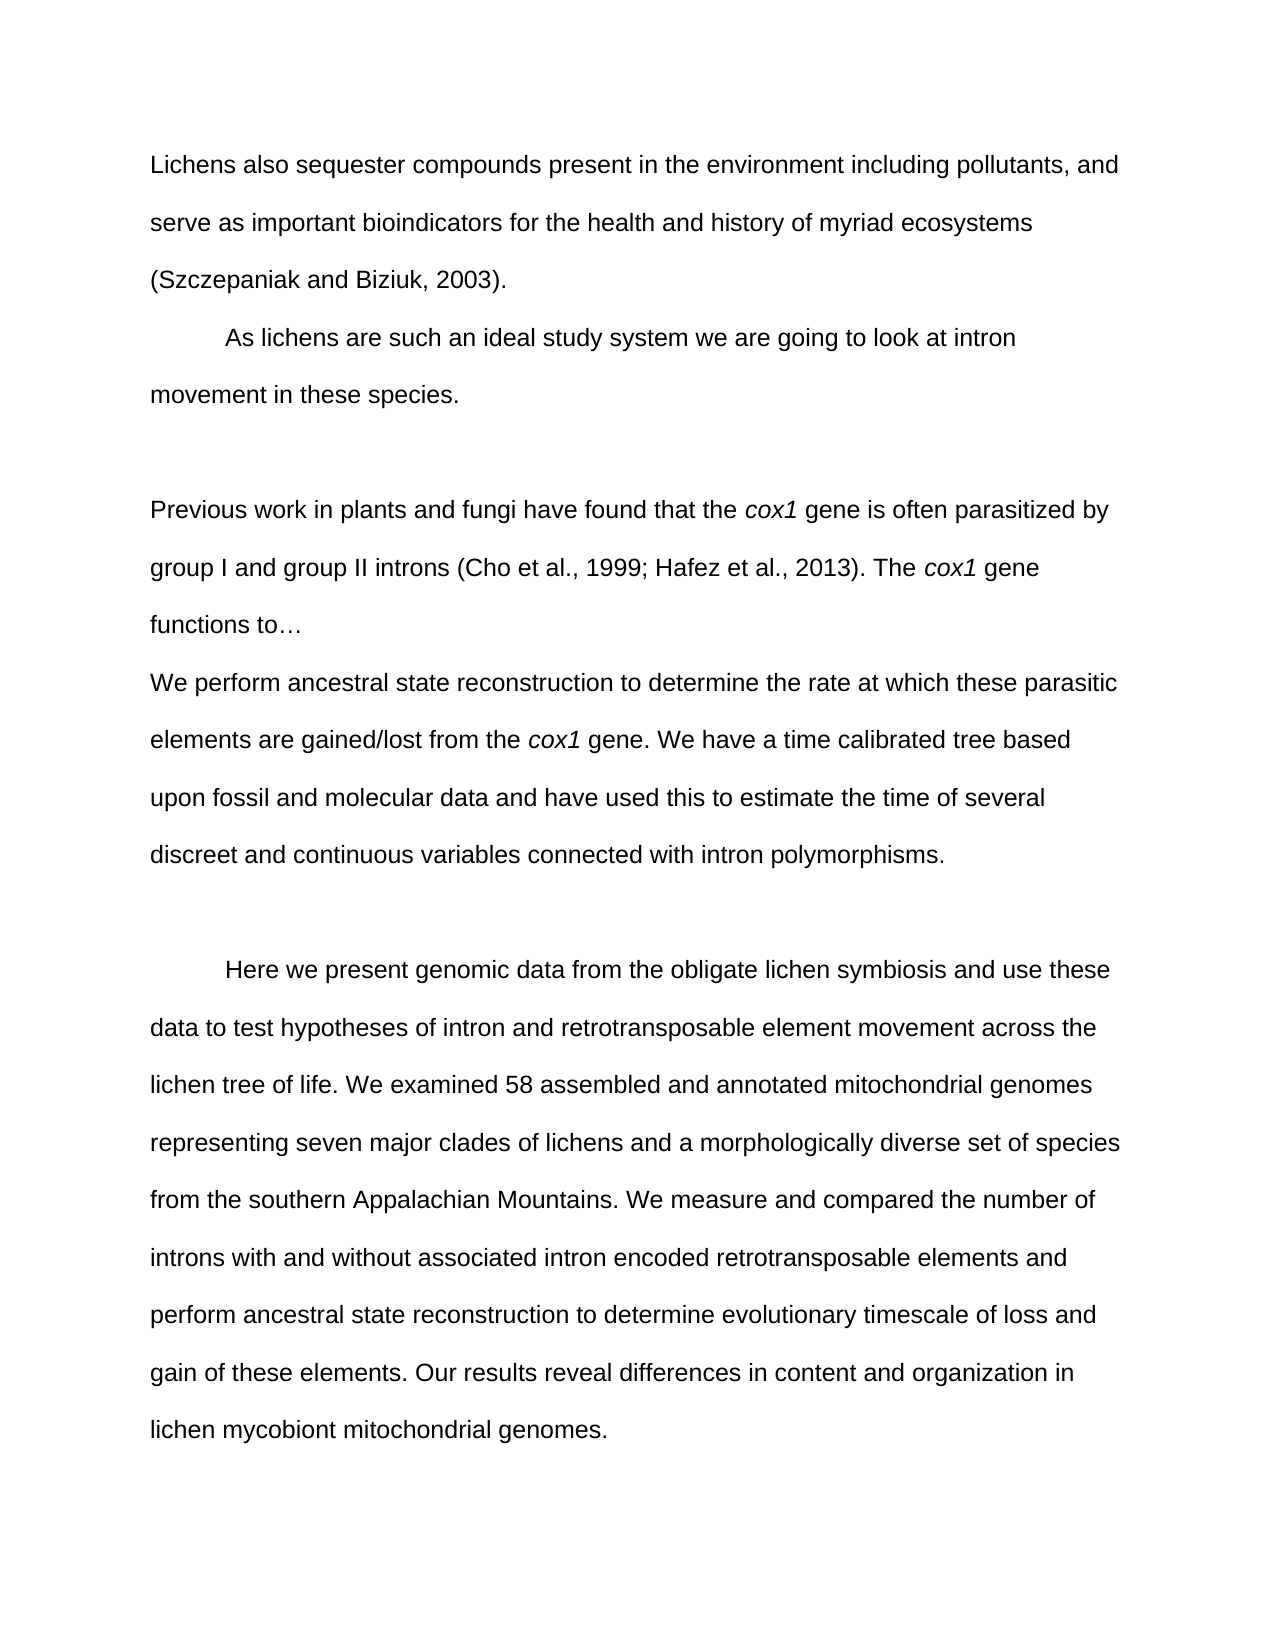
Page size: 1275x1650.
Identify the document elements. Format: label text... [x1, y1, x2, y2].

text As lichens are such an ideal study system we are going to look at intron movement in these species. [150, 322, 1125, 409]
text Here we present genomic data from the obligate lichen symbiosis and use these data to test hypotheses of intron and retrotransposable element movement across the lichen tree of life. We examined 58 assembled and annotated mitochondrial genomes representing seven major clades of lichens and a morphologically diverse set of species from the southern Appalachian Mountains. We measure and compared the number of introns with and without associated intron encoded retrotransposable elements and perform ancestral state reconstruction to determine evolutionary timescale of loss and gain of these elements. Our results reveal differences in content and organization in lichen mycobiont mitochondrial genomes. [150, 955, 1125, 1444]
text Previous work in plants and fungi have found that the cox1 gene is often parasitized by group I and group II introns (Cho et al., 1999; Hafez et al., 2013). The cox1 gene functions to… [150, 495, 1125, 639]
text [150, 150, 1125, 294]
text We perform ancestral state reconstruction to determine the rate at which these parasitic elements are gained/lost from the cox1 gene. We have a time calibrated tree based upon fossil and molecular data and have used this to estimate the time of several discreet and continuous variables connected with intron polymorphisms. [150, 667, 1125, 869]
